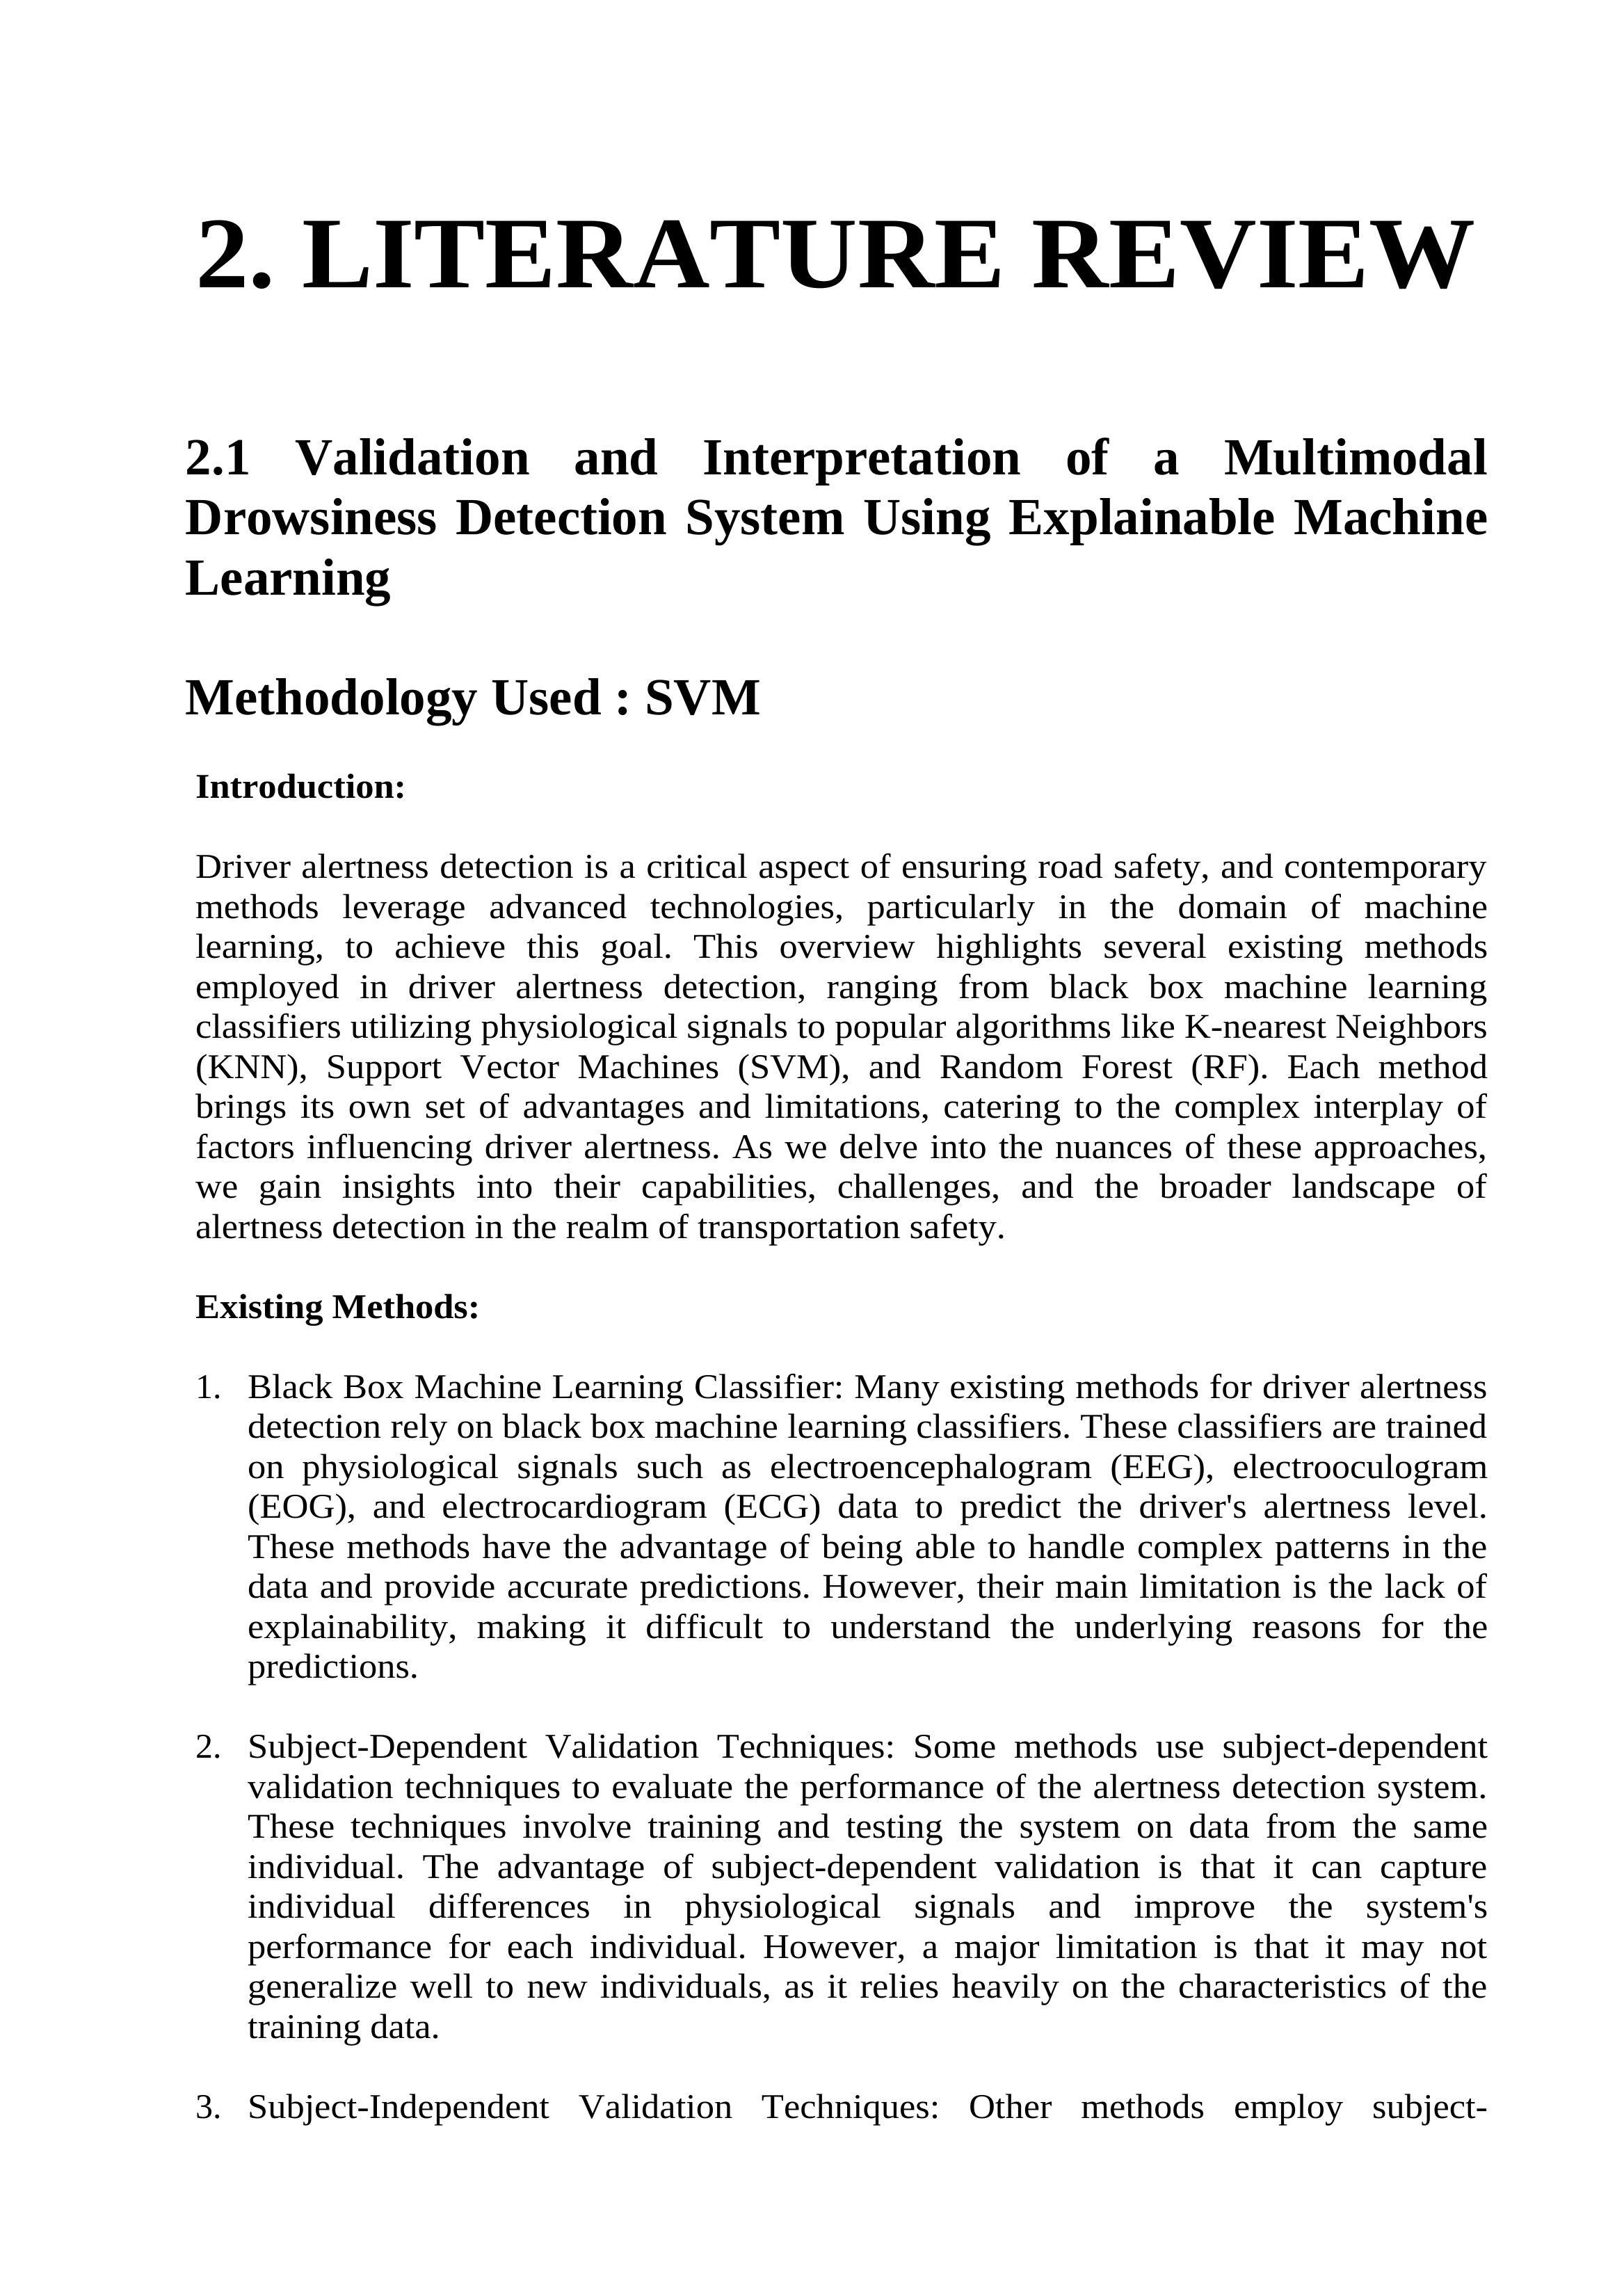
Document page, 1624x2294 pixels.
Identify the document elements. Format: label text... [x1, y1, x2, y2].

subtitle Introduction: [195, 766, 1489, 806]
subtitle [195, 2086, 1489, 2126]
subtitle 2. LITERATURE REVIEW [195, 193, 1489, 310]
text Methodology Used : SVM [186, 666, 1489, 726]
text 2.1 Validation and Interpretation of a Multimodal Drowsiness Detection System Using Explainable Machine Learning [186, 426, 1489, 606]
subtitle Subject-Dependent Validation Techniques: Some methods use subject-dependent validation techniques to evaluate the performance of the alertness detection system. These techniques involve training and testing the system on data from the same individual. The advantage of subject-dependent validation is that it can capture individual differences in physiological signals and improve the system's performance for each individual. However, a major limitation is that it may not generalize well to new individuals, as it relies heavily on the characteristics of the training data. [195, 1726, 1489, 2046]
subtitle Existing Methods: [195, 1286, 1489, 1326]
subtitle Driver alertness detection is a critical aspect of ensuring road safety, and contemporary methods leverage advanced technologies, particularly in the domain of machine learning, to achieve this goal. This overview highlights several existing methods employed in driver alertness detection, ranging from black box machine learning classifiers utilizing physiological signals to popular algorithms like K-nearest Neighbors (KNN), Support Vector Machines (SVM), and Random Forest (RF). Each method brings its own set of advantages and limitations, catering to the complex interplay of factors influencing driver alertness. As we delve into the nuances of these approaches, we gain insights into their capabilities, challenges, and the broader landscape of alertness detection in the realm of transportation safety. [195, 846, 1489, 1246]
subtitle Black Box Machine Learning Classifier: Many existing methods for driver alertness detection rely on black box machine learning classifiers. These classifiers are trained on physiological signals such as electroencephalogram (EEG), electrooculogram (EOG), and electrocardiogram (ECG) data to predict the driver's alertness level. These methods have the advantage of being able to handle complex patterns in the data and provide accurate predictions. However, their main limitation is the lack of explainability, making it difficult to understand the underlying reasons for the predictions. [195, 1366, 1489, 1686]
